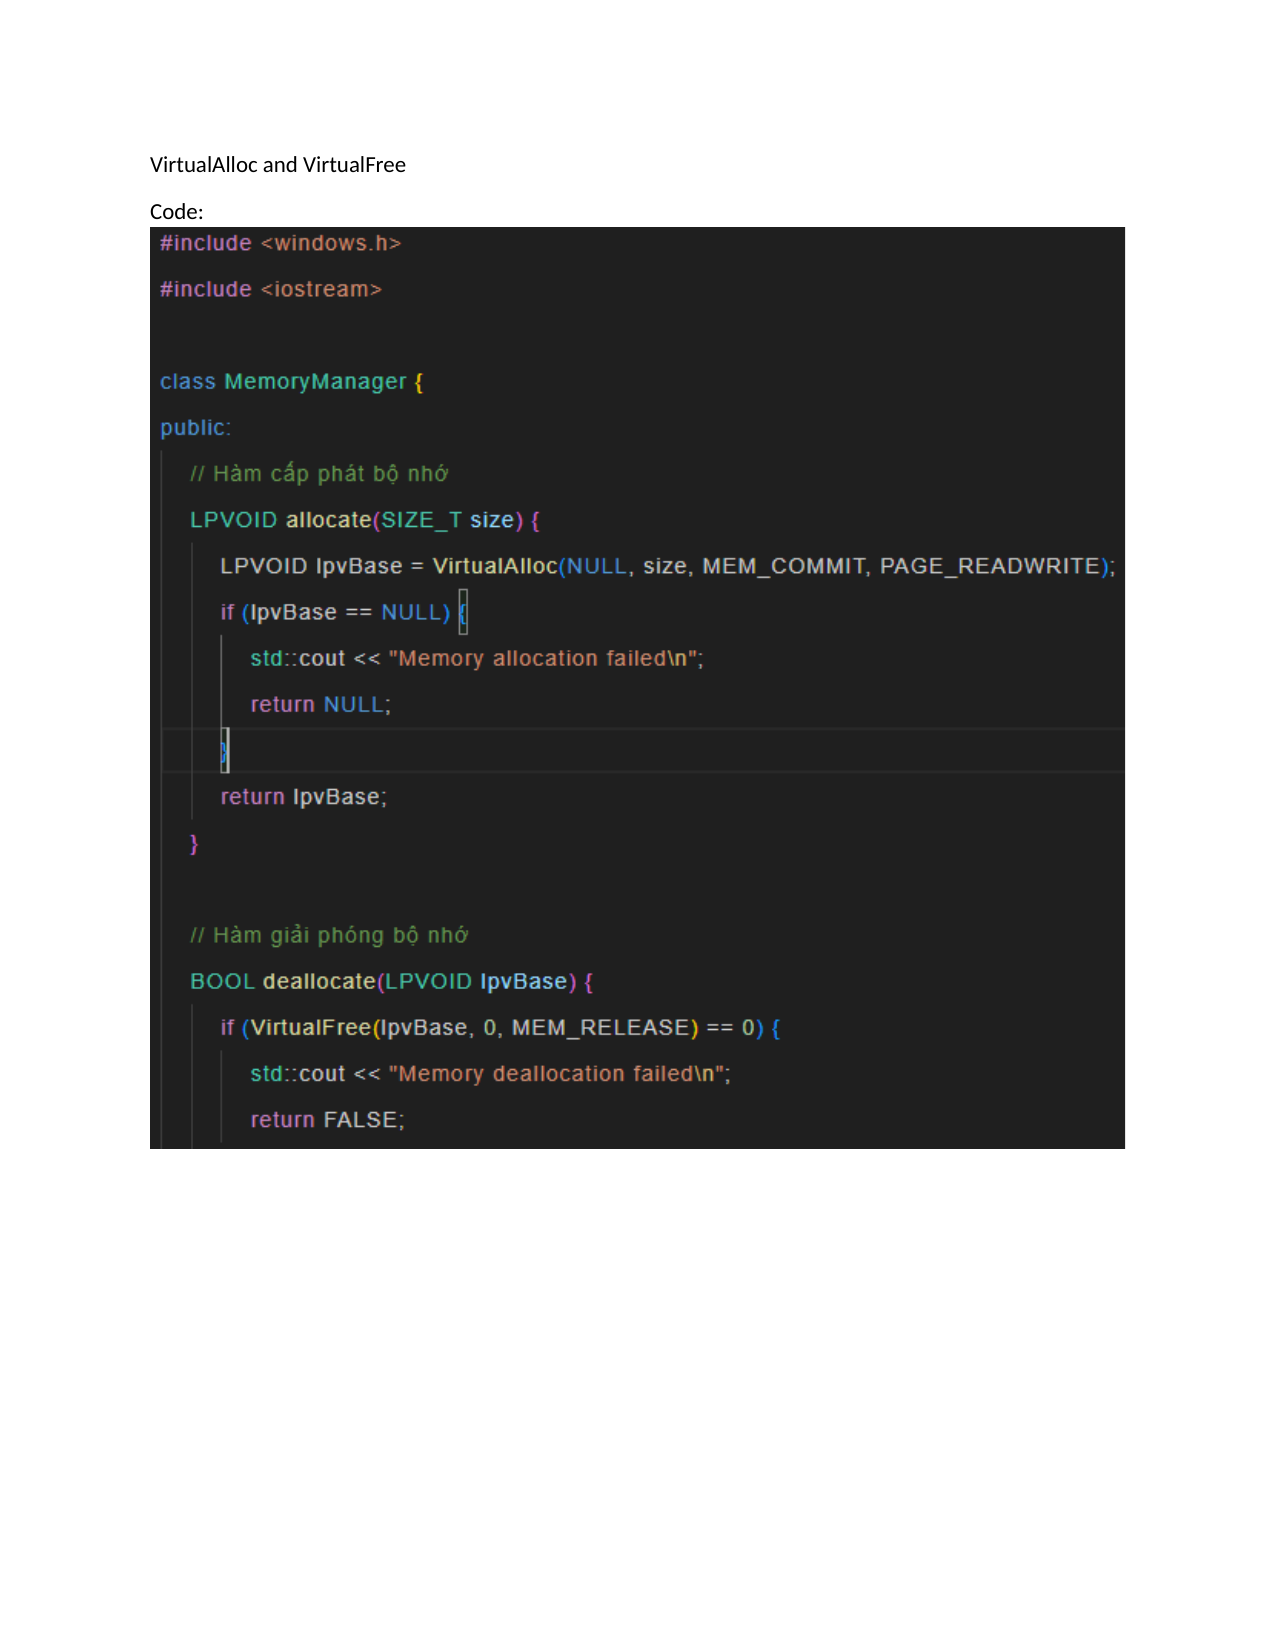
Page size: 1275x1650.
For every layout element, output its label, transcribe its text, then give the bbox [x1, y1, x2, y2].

picture [150, 227, 1125, 1149]
text VirtualAlloc and VirtualFree [150, 150, 1125, 178]
text Code: [150, 197, 1125, 227]
